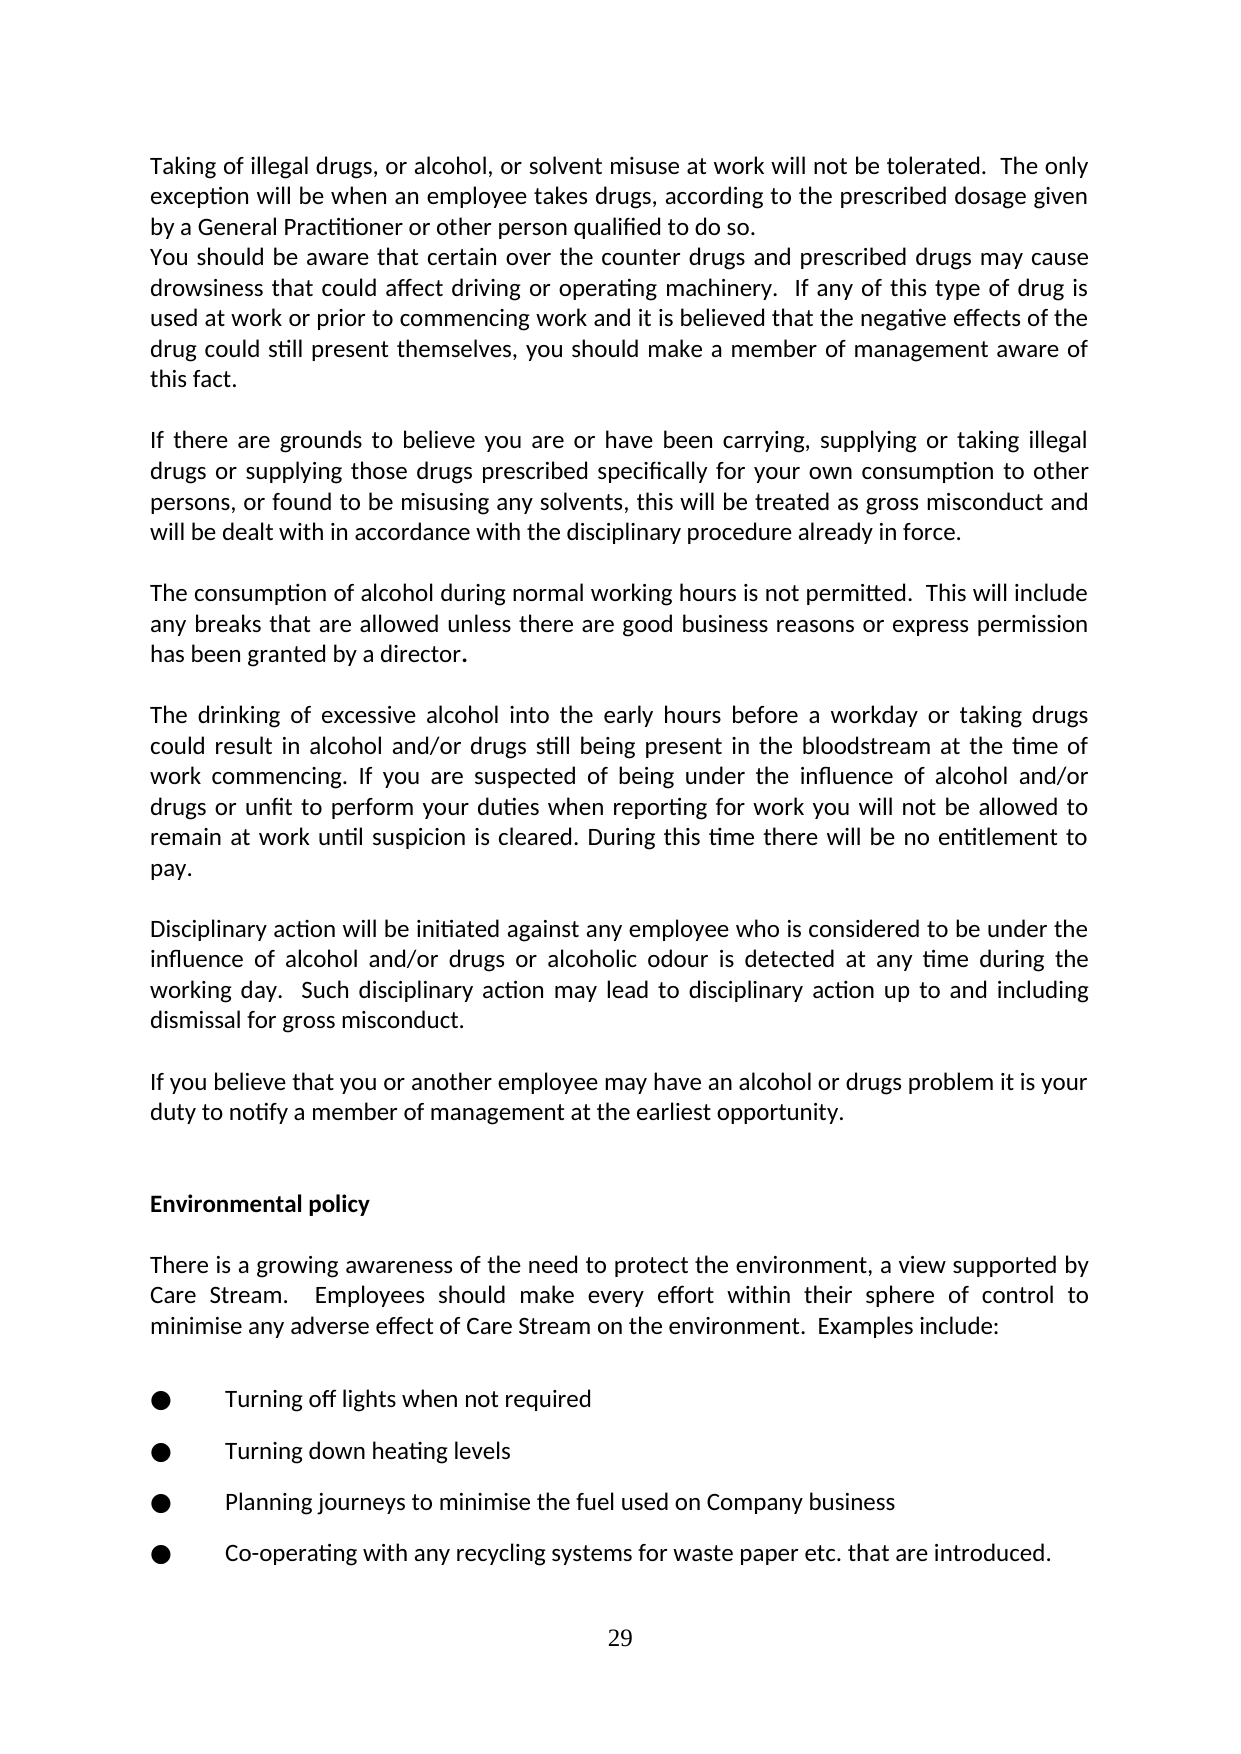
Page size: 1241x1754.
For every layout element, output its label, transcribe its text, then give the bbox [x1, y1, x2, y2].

text Disciplinary action will be initiated against any employee who is considered to be under the influence of alcohol and/or drugs or alcoholic odour is detected at any time during the working day. Such disciplinary action may lead to disciplinary action up to and including dismissal for gross misconduct. [150, 913, 1090, 1035]
text You should be aware that certain over the counter drugs and prescribed drugs may cause drowsiness that could affect driving or operating machinery. If any of this type of drug is used at work or prior to commencing work and it is believed that the negative effects of the drug could still present themselves, you should make a member of management aware of this fact. [150, 242, 1090, 394]
text If you believe that you or another employee may have an alcohol or drugs problem it is your duty to notify a member of management at the earliest opportunity. [150, 1066, 1090, 1127]
text Environmental policy [150, 1188, 1090, 1218]
list Co-operating with any recycling systems for waste paper etc. that are introduced. [150, 1524, 1090, 1576]
list Planning journeys to minimise the fuel used on Company business [150, 1473, 1090, 1524]
text If there are grounds to believe you are or have been carrying, supplying or taking illegal drugs or supplying those drugs prescribed specifically for your own consumption to other persons, or found to be misusing any solvents, this will be treated as gross misconduct and will be dealt with in accordance with the disciplinary procedure already in force. [150, 425, 1090, 547]
list Turning off lights when not required [150, 1371, 1090, 1422]
text The drinking of excessive alcohol into the early hours before a workday or taking drugs could result in alcohol and/or drugs still being present in the bloodstream at the time of work commencing. If you are suspected of being under the influence of alcohol and/or drugs or unfit to perform your duties when reporting for work you will not be allowed to remain at work until suspicion is cleared. During this time there will be no entitlement to pay. [150, 699, 1090, 882]
list Turning down heating levels [150, 1422, 1090, 1473]
text The consumption of alcohol during normal working hours is not permitted. This will include any breaks that are allowed unless there are good business reasons or express permission has been granted by a director. [150, 577, 1090, 669]
text Taking of illegal drugs, or alcohol, or solvent misuse at work will not be tolerated. The only exception will be when an employee takes drugs, according to the prescribed dosage given by a General Practitioner or other person qualified to do so. [150, 150, 1090, 242]
text There is a growing awareness of the need to protect the environment, a view supported by Care Stream. Employees should make every effort within their sphere of control to minimise any adverse effect of Care Stream on the environment. Examples include: [150, 1249, 1090, 1340]
